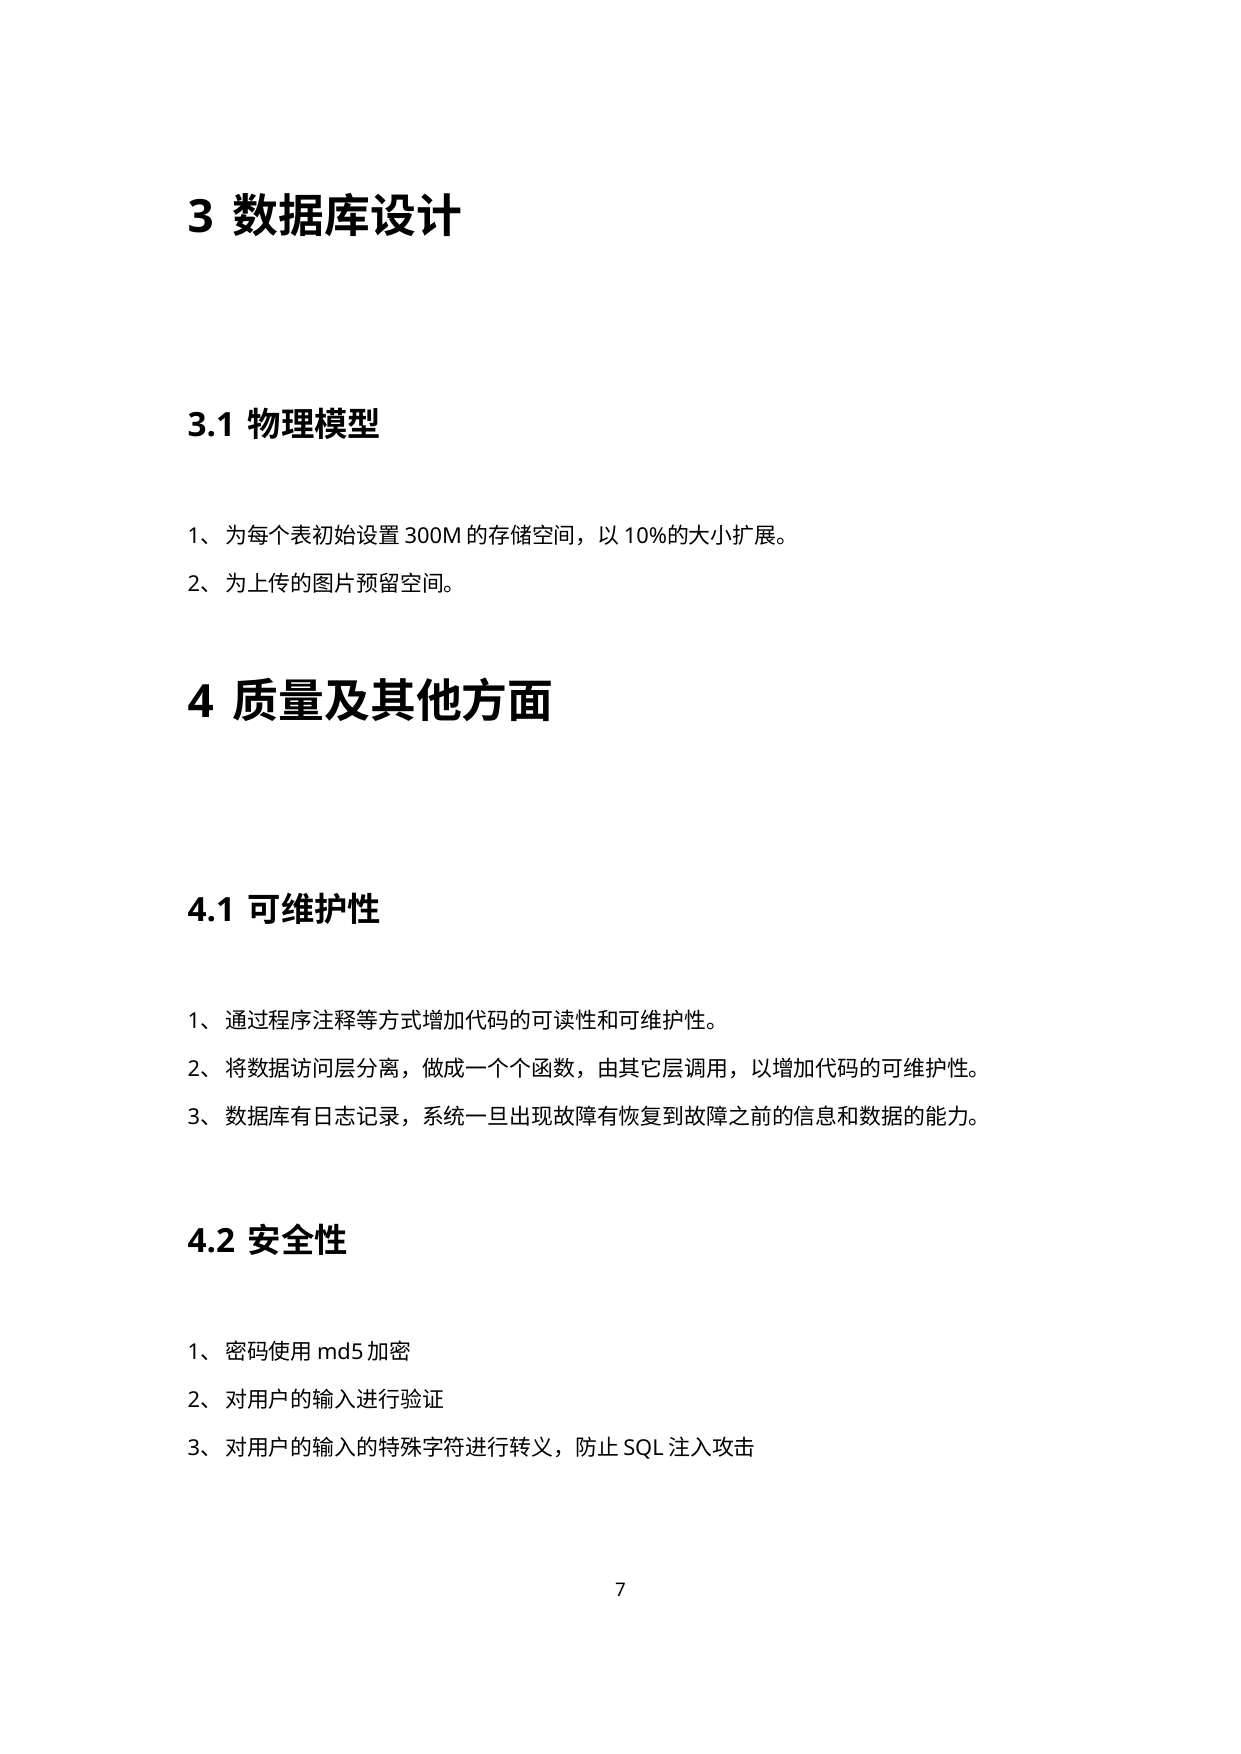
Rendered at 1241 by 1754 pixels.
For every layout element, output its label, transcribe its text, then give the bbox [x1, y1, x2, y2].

list 将数据访问层分离，做成一个个函数，由其它层调用，以增加代码的可维护性。 [187, 1051, 1053, 1083]
subtitle 可维护性 [187, 875, 1053, 940]
list 密码使用md5加密 [187, 1333, 1053, 1366]
list 通过程序注释等方式增加代码的可读性和可维护性。 [187, 1002, 1053, 1035]
list 对用户的输入的特殊字符进行转义，防止SQL注入攻击 [187, 1430, 1053, 1463]
list 对用户的输入进行验证 [187, 1382, 1053, 1414]
list 数据库有日志记录，系统一旦出现故障有恢复到故障之前的信息和数据的能力。 [187, 1099, 1053, 1132]
list 为上传的图片预留空间。 [187, 566, 1053, 598]
subtitle 安全性 [187, 1206, 1053, 1271]
subtitle 质量及其他方面 [187, 649, 1053, 747]
subtitle 数据库设计 [187, 164, 1053, 262]
list 为每个表初始设置300M的存储空间，以10%的大小扩展。 [187, 517, 1053, 550]
subtitle 物理模型 [187, 390, 1053, 455]
